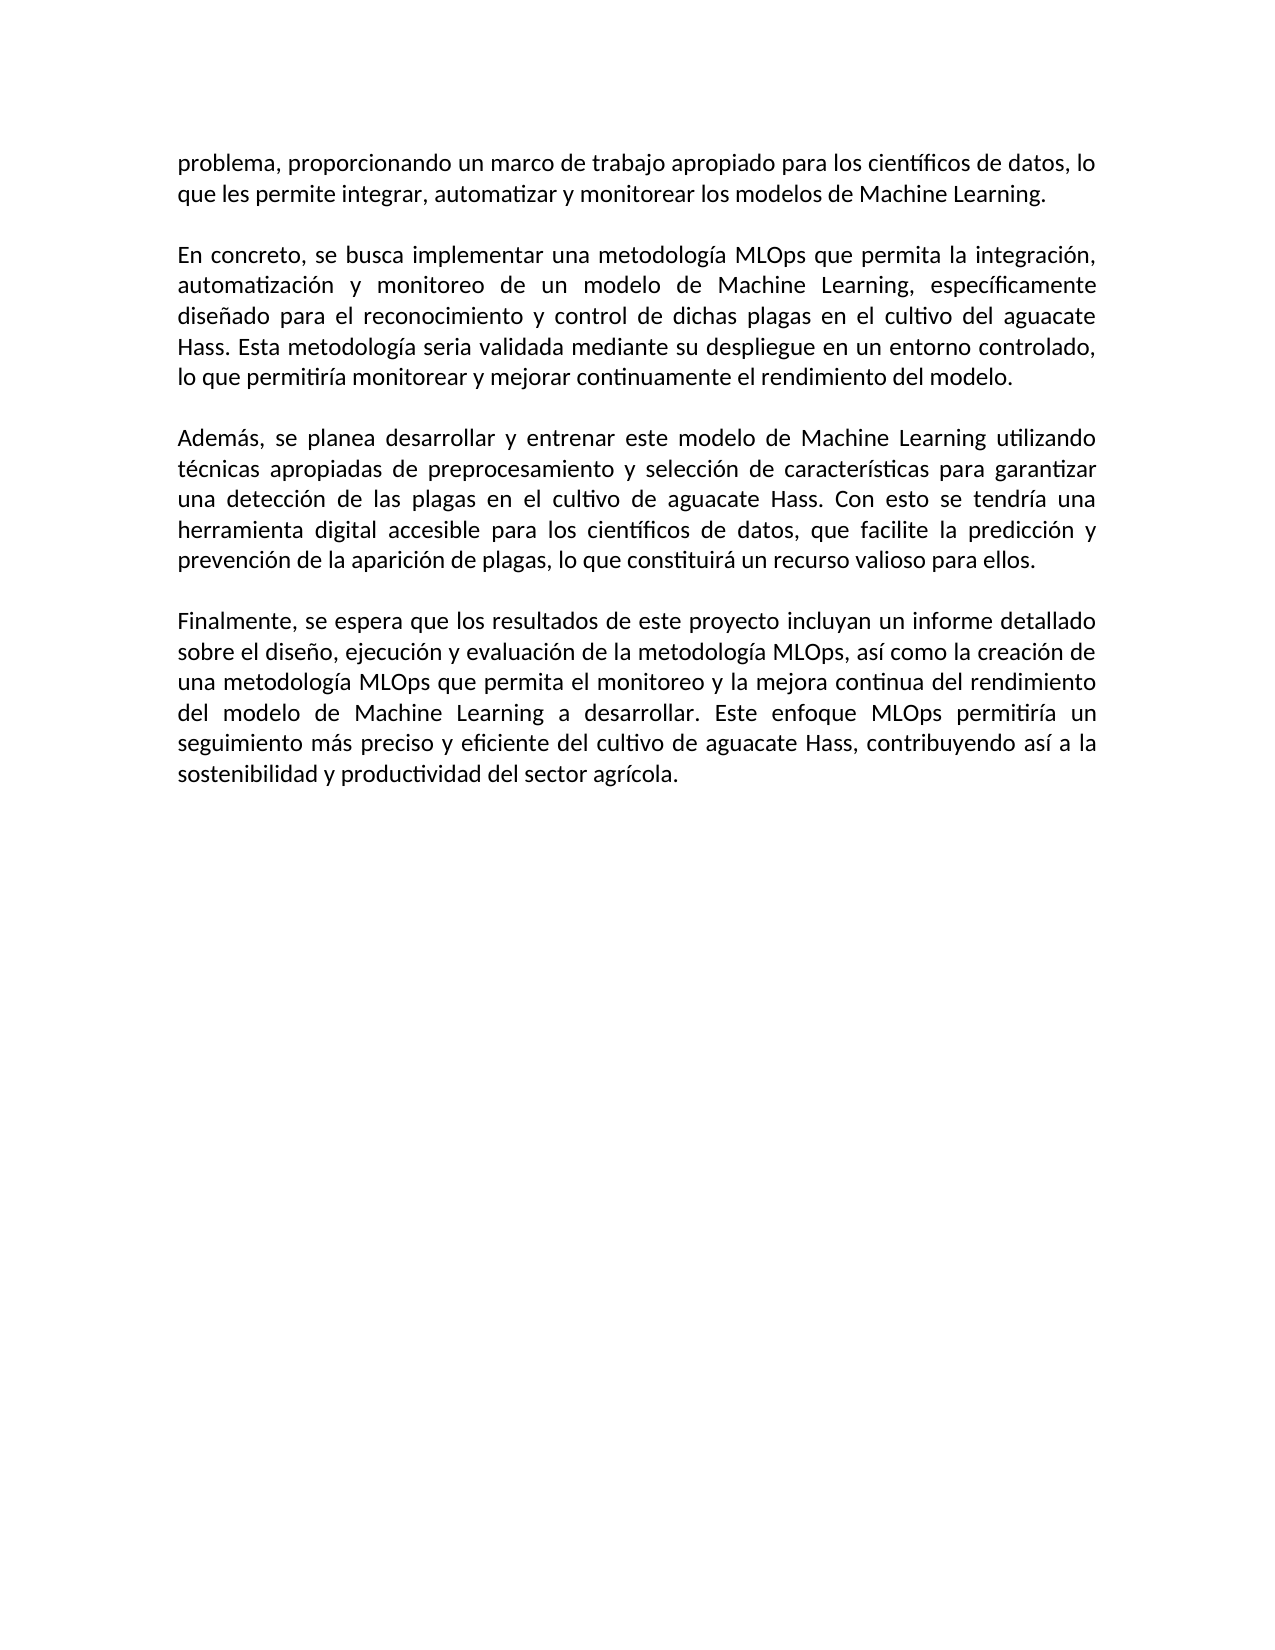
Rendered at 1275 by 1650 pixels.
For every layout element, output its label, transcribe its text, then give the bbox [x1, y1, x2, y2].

text En concreto, se busca implementar una metodología MLOps que permita la integración, automatización y monitoreo de un modelo de Machine Learning, específicamente diseñado para el reconocimiento y control de dichas plagas en el cultivo del aguacate Hass. Esta metodología seria validada mediante su despliegue en un entorno controlado, lo que permitiría monitorear y mejorar continuamente el rendimiento del modelo. [177, 239, 1098, 392]
text Además, se planea desarrollar y entrenar este modelo de Machine Learning utilizando técnicas apropiadas de preprocesamiento y selección de características para garantizar una detección de las plagas en el cultivo de aguacate Hass. Con esto se tendría una herramienta digital accesible para los científicos de datos, que facilite la predicción y prevención de la aparición de plagas, lo que constituirá un recurso valioso para ellos. [177, 422, 1098, 575]
text Finalmente, se espera que los resultados de este proyecto incluyan un informe detallado sobre el diseño, ejecución y evaluación de la metodología MLOps, así como la creación de una metodología MLOps que permita el monitoreo y la mejora continua del rendimiento del modelo de Machine Learning a desarrollar. Este enfoque MLOps permitiría un seguimiento más preciso y eficiente del cultivo de aguacate Hass, contribuyendo así a la sostenibilidad y productividad del sector agrícola. [177, 605, 1098, 788]
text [177, 148, 1098, 209]
